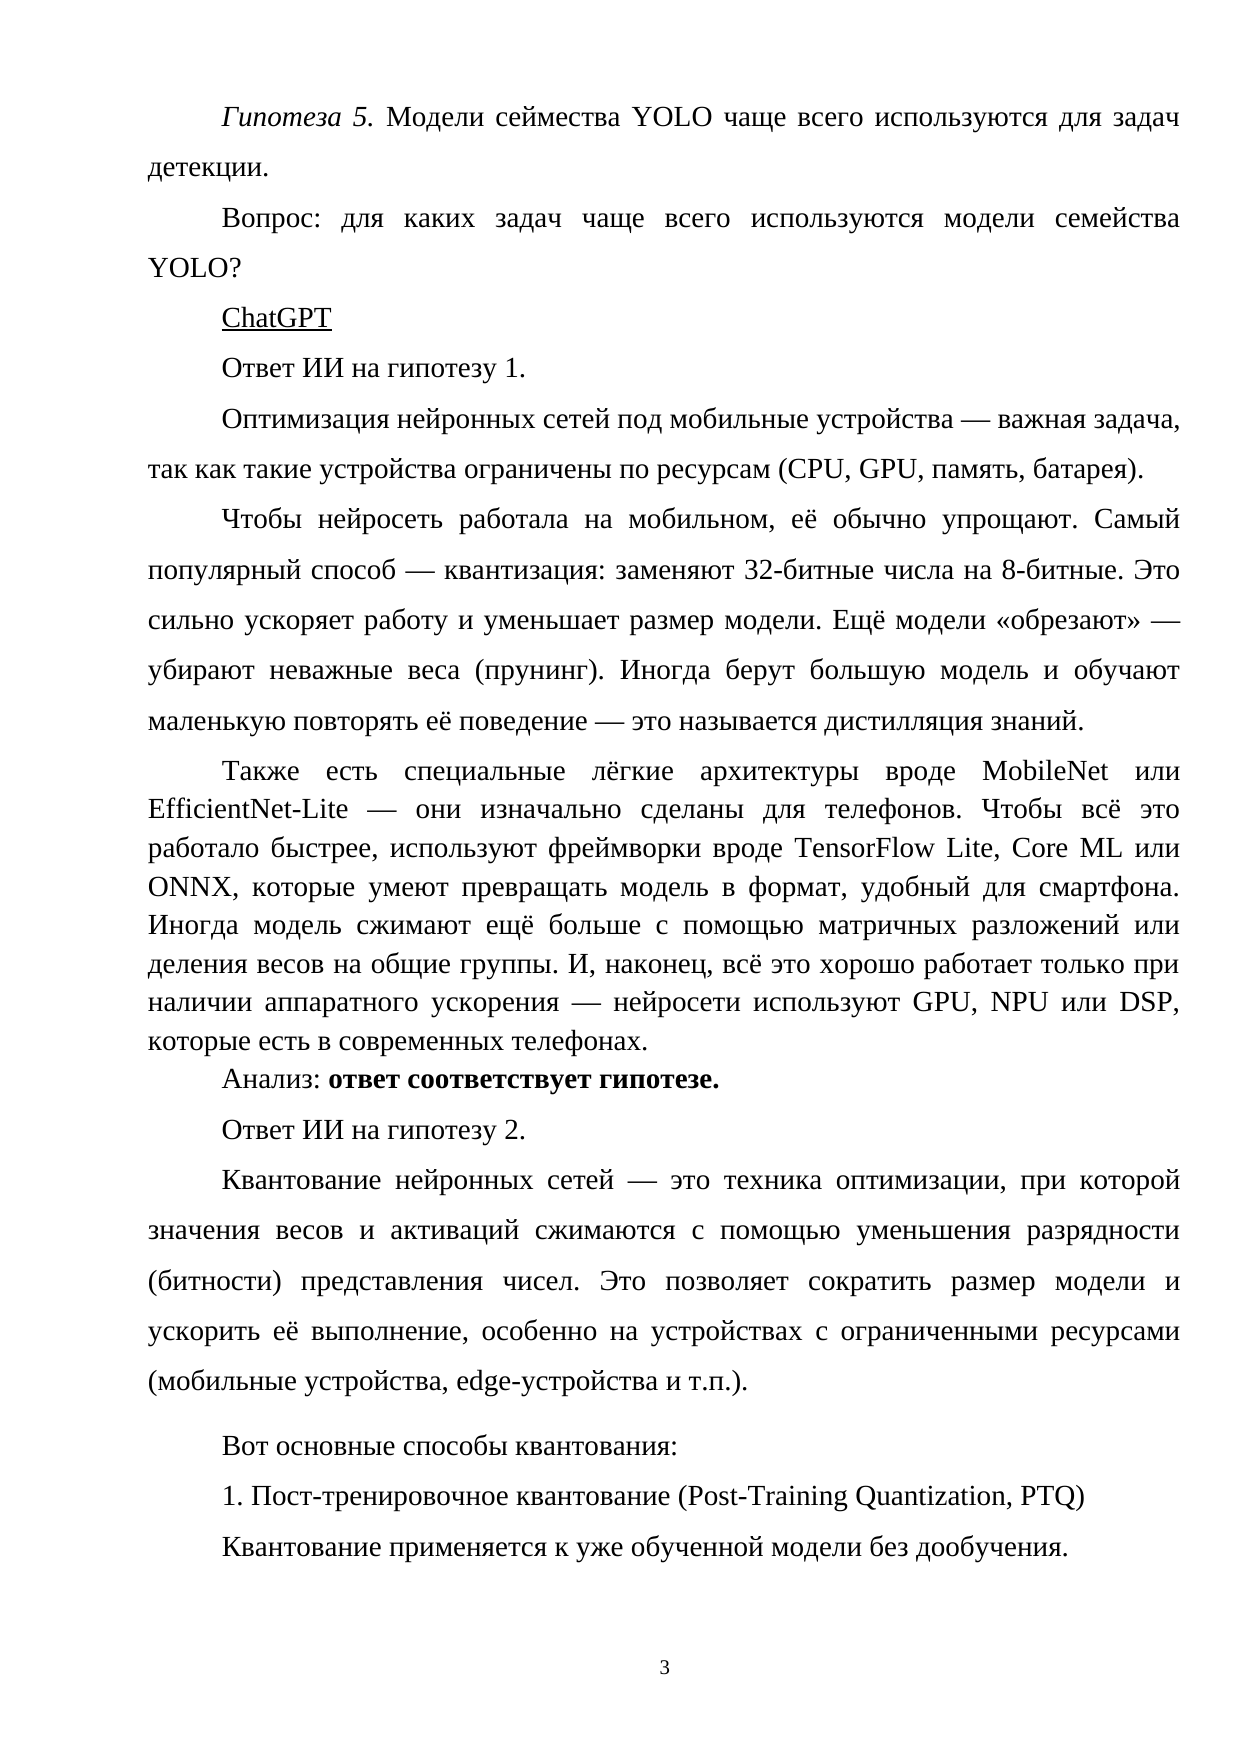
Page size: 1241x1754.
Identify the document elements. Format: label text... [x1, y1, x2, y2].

text 1. Пост-тренировочное квантование (Post-Training Quantization, PTQ) [148, 1478, 1181, 1512]
text Вот основные способы квантования: [148, 1428, 1181, 1462]
text Чтобы нейросеть работала на мобильном, её обычно упрощают. Самый популярный способ — квантизация: заменяют 32-битные числа на 8-битные. Это сильно ускоряет работу и уменьшает размер модели. Ещё модели «обрезают» — убирают неважные веса (прунинг). Иногда берут большую модель и обучают маленькую повторять её поведение — это называется дистилляция знаний. [148, 502, 1181, 736]
text Гипотеза 5. Модели сеймества YOLO чаще всего используются для задач детекции. [148, 99, 1181, 183]
text Квантование нейронных сетей — это техника оптимизации, при которой значения весов и активаций сжимаются с помощью уменьшения разрядности (битности) представления чисел. Это позволяет сократить размер модели и ускорить её выполнение, особенно на устройствах с ограниченными ресурсами (мобильные устройства, edge-устройства и т.п.). [148, 1162, 1181, 1397]
text Вопрос: для каких задач чаще всего используются модели семейства YOLO? [148, 200, 1181, 283]
text ChatGPT [148, 300, 1181, 334]
text Ответ ИИ на гипотезу 2. [148, 1112, 1181, 1145]
text Ответ ИИ на гипотезу 1. [148, 351, 1181, 384]
text Квантование применяется к уже обученной модели без дообучения. [148, 1529, 1181, 1562]
text Также есть специальные лёгкие архитектуры вроде MobileNet или EfficientNet-Lite — они изначально сделаны для телефонов. Чтобы всё это работало быстрее, используют фреймворки вроде TensorFlow Lite, Core ML или ONNX, которые умеют превращать модель в формат, удобный для смартфона. Иногда модель сжимают ещё больше с помощью матричных разложений или деления весов на общие группы. И, наконец, всё это хорошо работает только при наличии аппаратного ускорения — нейросети используют GPU, NPU или DSP, которые есть в современных телефонах.Начало формы [148, 753, 1181, 1056]
text Анализ: ответ соответствует гипотезе. [148, 1061, 1181, 1095]
text Оптимизация нейронных сетей под мобильные устройства — важная задача, так как такие устройства ограничены по ресурсам (CPU, GPU, память, батарея). [148, 401, 1181, 485]
